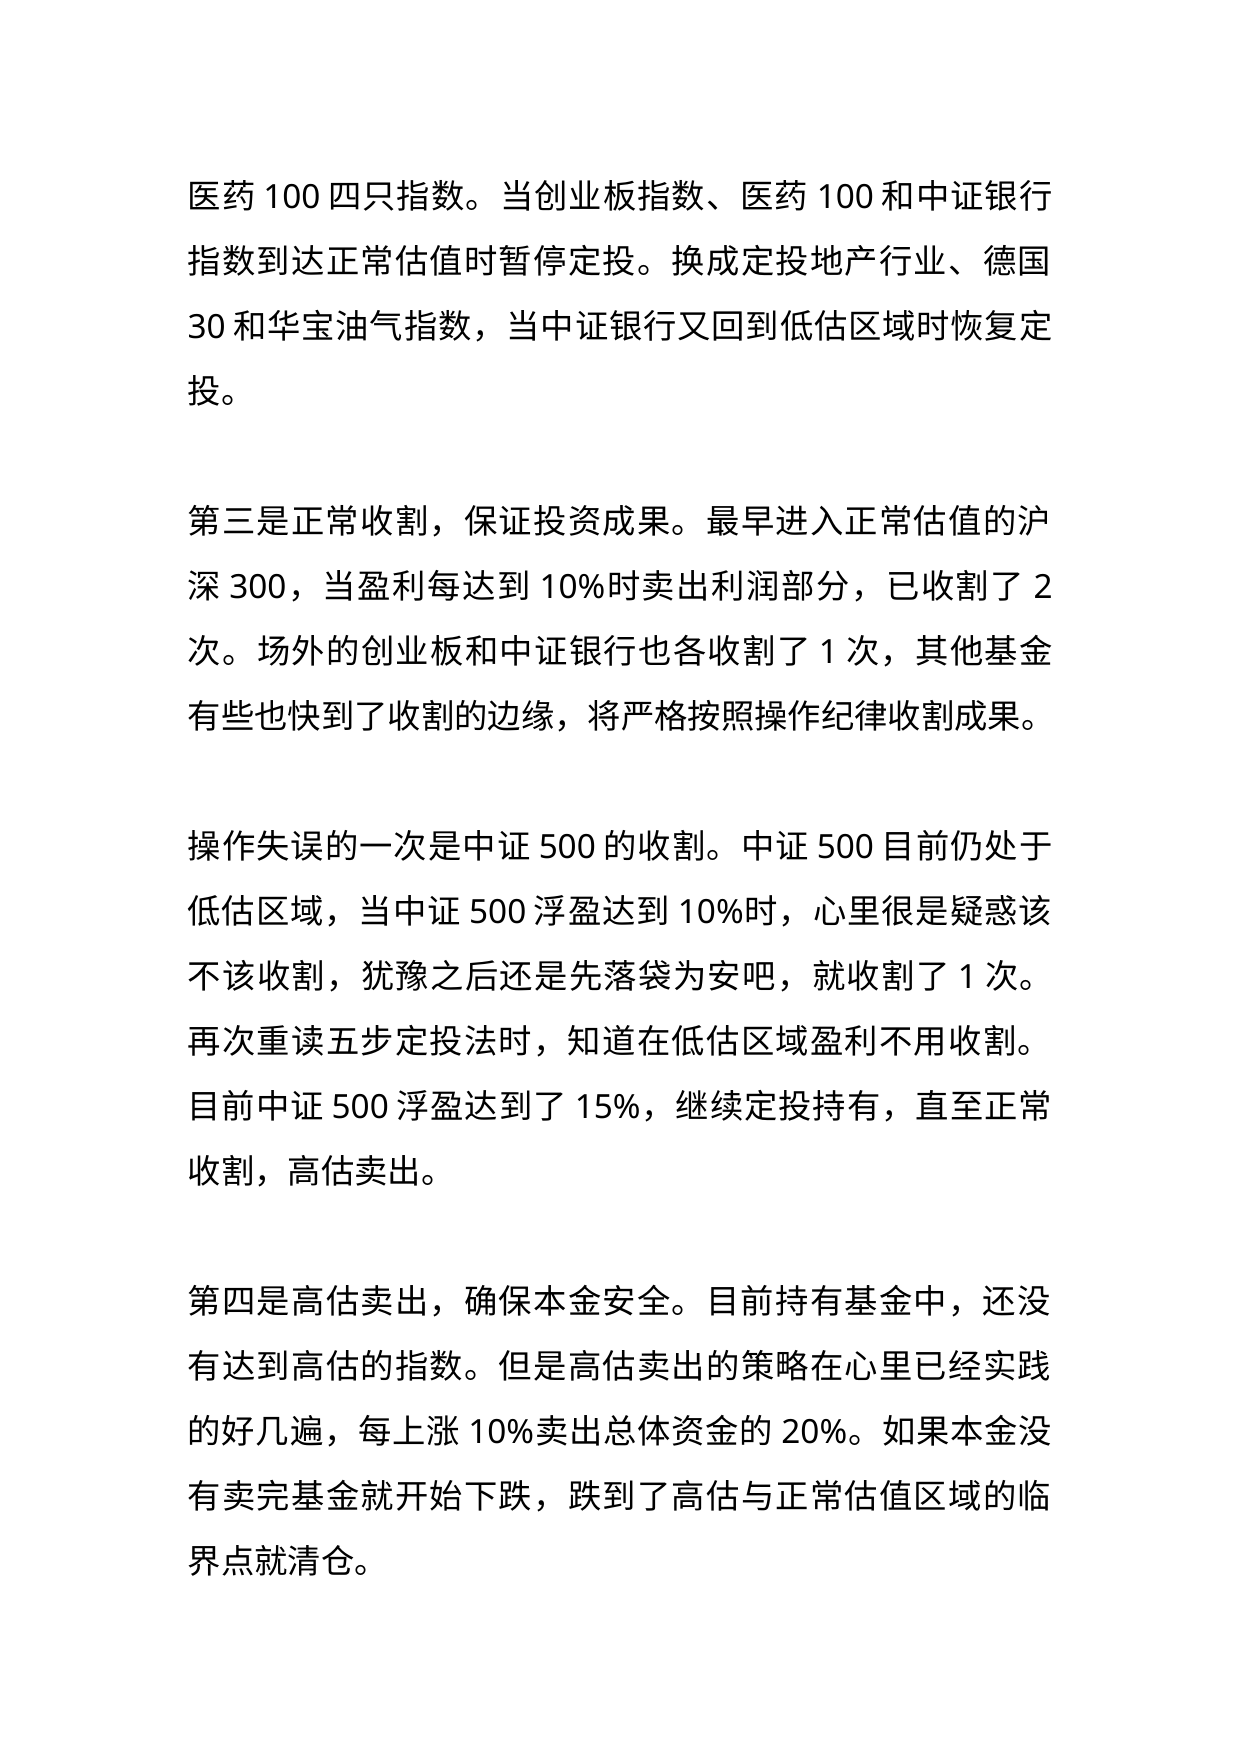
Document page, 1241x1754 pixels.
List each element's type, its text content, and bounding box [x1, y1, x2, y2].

text 第四是高估卖出，确保本金安全。目前持有基金中，还没有达到高估的指数。但是高估卖出的策略在心里已经实践的好几遍，每上涨10%卖出总体资金的20%。如果本金没有卖完基金就开始下跌，跌到了高估与正常估值区域的临界点就清仓。 [187, 1267, 1053, 1592]
text 操作失误的一次是中证500的收割。中证500目前仍处于低估区域，当中证500浮盈达到10%时，心里很是疑惑该不该收割，犹豫之后还是先落袋为安吧，就收割了1次。再次重读五步定投法时，知道在低估区域盈利不用收割。目前中证500浮盈达到了15%，继续定投持有，直至正常收割，高估卖出。 [187, 812, 1053, 1202]
text 第三是正常收割，保证投资成果。最早进入正常估值的沪深300，当盈利每达到10%时卖出利润部分，已收割了2次。场外的创业板和中证银行也各收割了1次，其他基金有些也快到了收割的边缘，将严格按照操作纪律收割成果。 [187, 487, 1053, 747]
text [187, 162, 1053, 422]
